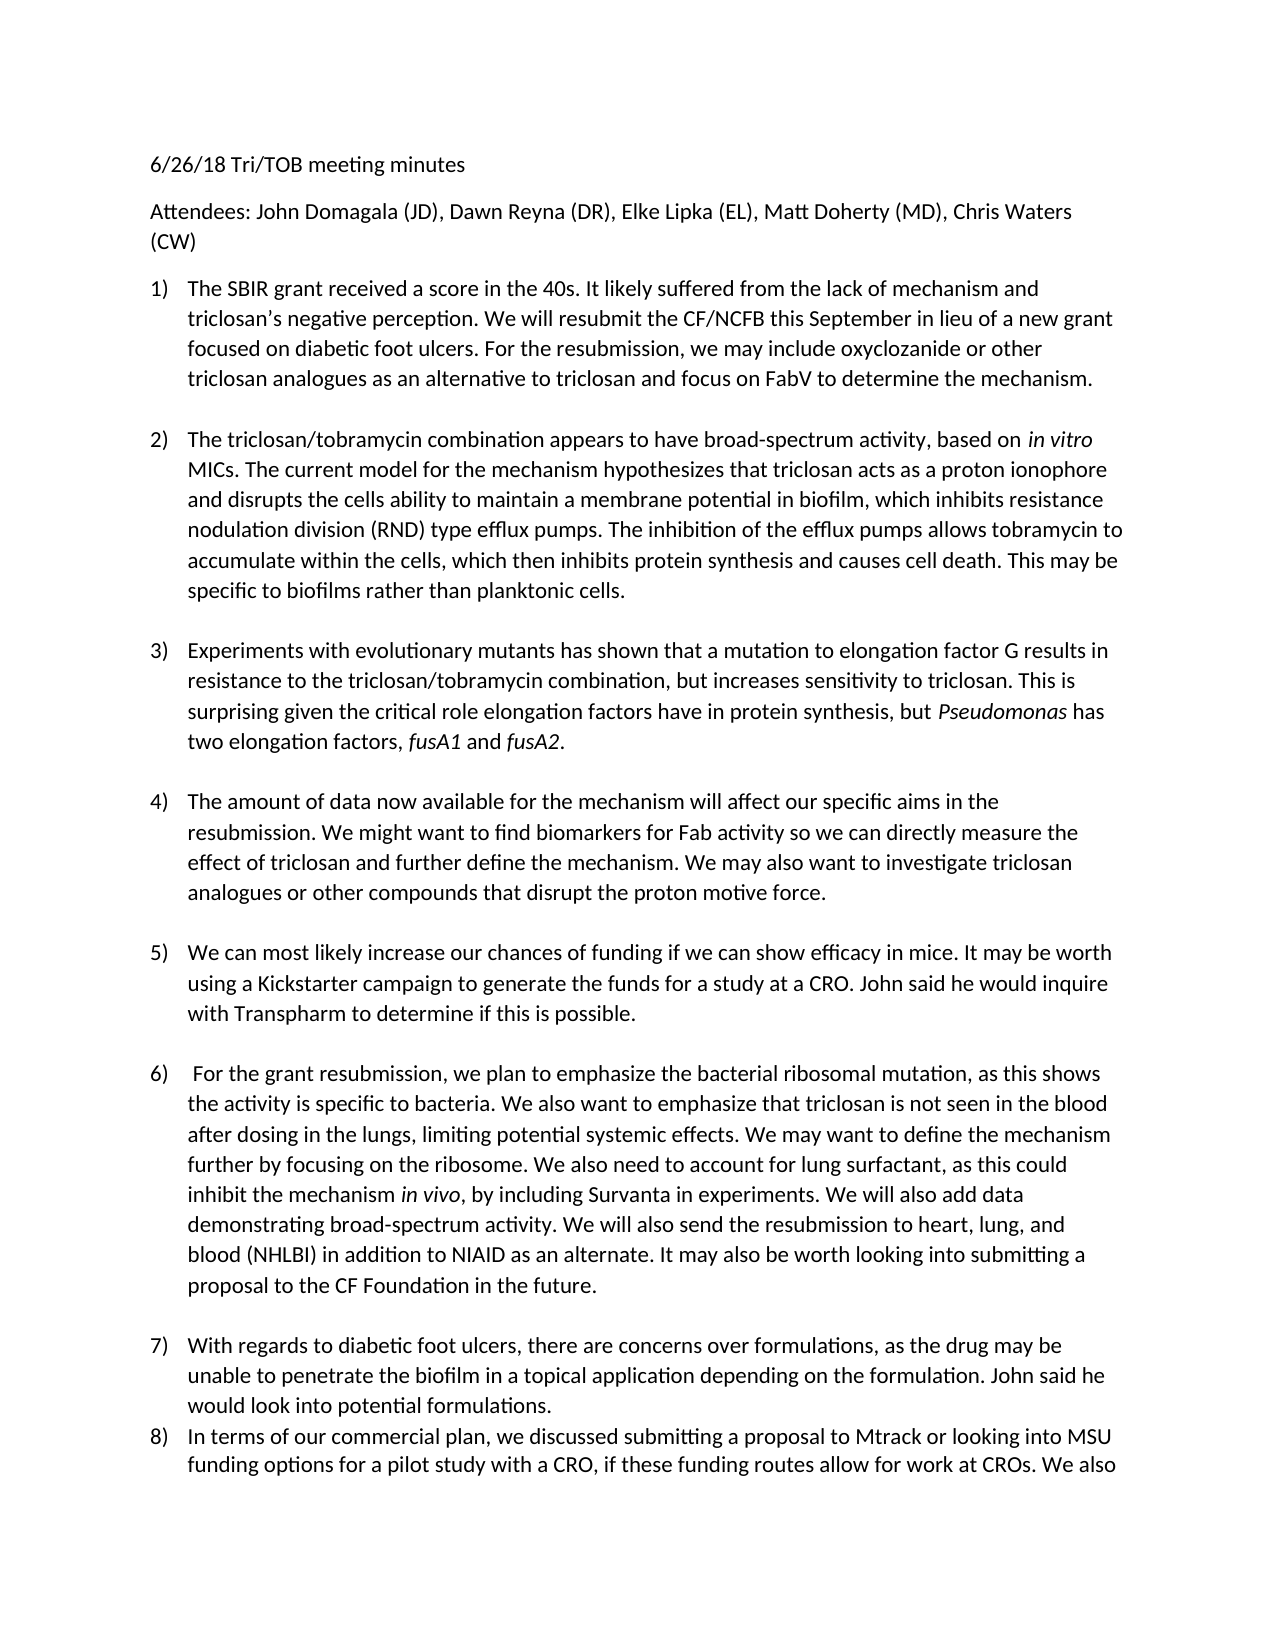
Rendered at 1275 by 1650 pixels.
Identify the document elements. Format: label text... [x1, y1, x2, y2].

list With regards to diabetic foot ulcers, there are concerns over formulations, as the drug may be unable to penetrate the biofilm in a topical application depending on the formulation. John said he would look into potential formulations. [150, 1331, 1125, 1420]
text Attendees: John Domagala (JD), Dawn Reyna (DR), Elke Lipka (EL), Matt Doherty (MD), Chris Waters (CW) [150, 197, 1125, 255]
list We can most likely increase our chances of funding if we can show efficacy in mice. It may be worth using a Kickstarter campaign to generate the funds for a study at a CRO. John said he would inquire with Transpharm to determine if this is possible. [150, 938, 1125, 1027]
list For the grant resubmission, we plan to emphasize the bacterial ribosomal mutation, as this shows the activity is specific to bacteria. We also want to emphasize that triclosan is not seen in the blood after dosing in the lungs, limiting potential systemic effects. We may want to define the mechanism further by focusing on the ribosome. We also need to account for lung surfactant, as this could inhibit the mechanism in vivo, by including Survanta in experiments. We will also add data demonstrating broad-spectrum activity. We will also send the resubmission to heart, lung, and blood (NHLBI) in addition to NIAID as an alternate. It may also be worth looking into submitting a proposal to the CF Foundation in the future. [150, 1059, 1125, 1299]
list The triclosan/tobramycin combination appears to have broad-spectrum activity, based on in vitro MICs. The current model for the mechanism hypothesizes that triclosan acts as a proton ionophore and disrupts the cells ability to maintain a membrane potential in biofilm, which inhibits resistance nodulation division (RND) type efflux pumps. The inhibition of the efflux pumps allows tobramycin to accumulate within the cells, which then inhibits protein synthesis and causes cell death. This may be specific to biofilms rather than planktonic cells. [150, 425, 1125, 604]
list The amount of data now available for the mechanism will affect our specific aims in the resubmission. We might want to find biomarkers for Fab activity so we can directly measure the effect of triclosan and further define the mechanism. We may also want to investigate triclosan analogues or other compounds that disrupt the proton motive force. [150, 787, 1125, 906]
text 6/26/18 Tri/TOB meeting minutes [150, 150, 1125, 178]
list The SBIR grant received a score in the 40s. It likely suffered from the lack of mechanism and triclosan’s negative perception. We will resubmit the CF/NCFB this September in lieu of a new grant focused on diabetic foot ulcers. For the resubmission, we may include oxyclozanide or other triclosan analogues as an alternative to triclosan and focus on FabV to determine the mechanism. [150, 274, 1125, 393]
list Experiments with evolutionary mutants has shown that a mutation to elongation factor G results in resistance to the triclosan/tobramycin combination, but increases sensitivity to triclosan. This is surprising given the critical role elongation factors have in protein synthesis, but Pseudomonas has two elongation factors, fusA1 and fusA2. [150, 636, 1125, 755]
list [150, 1422, 1125, 1478]
